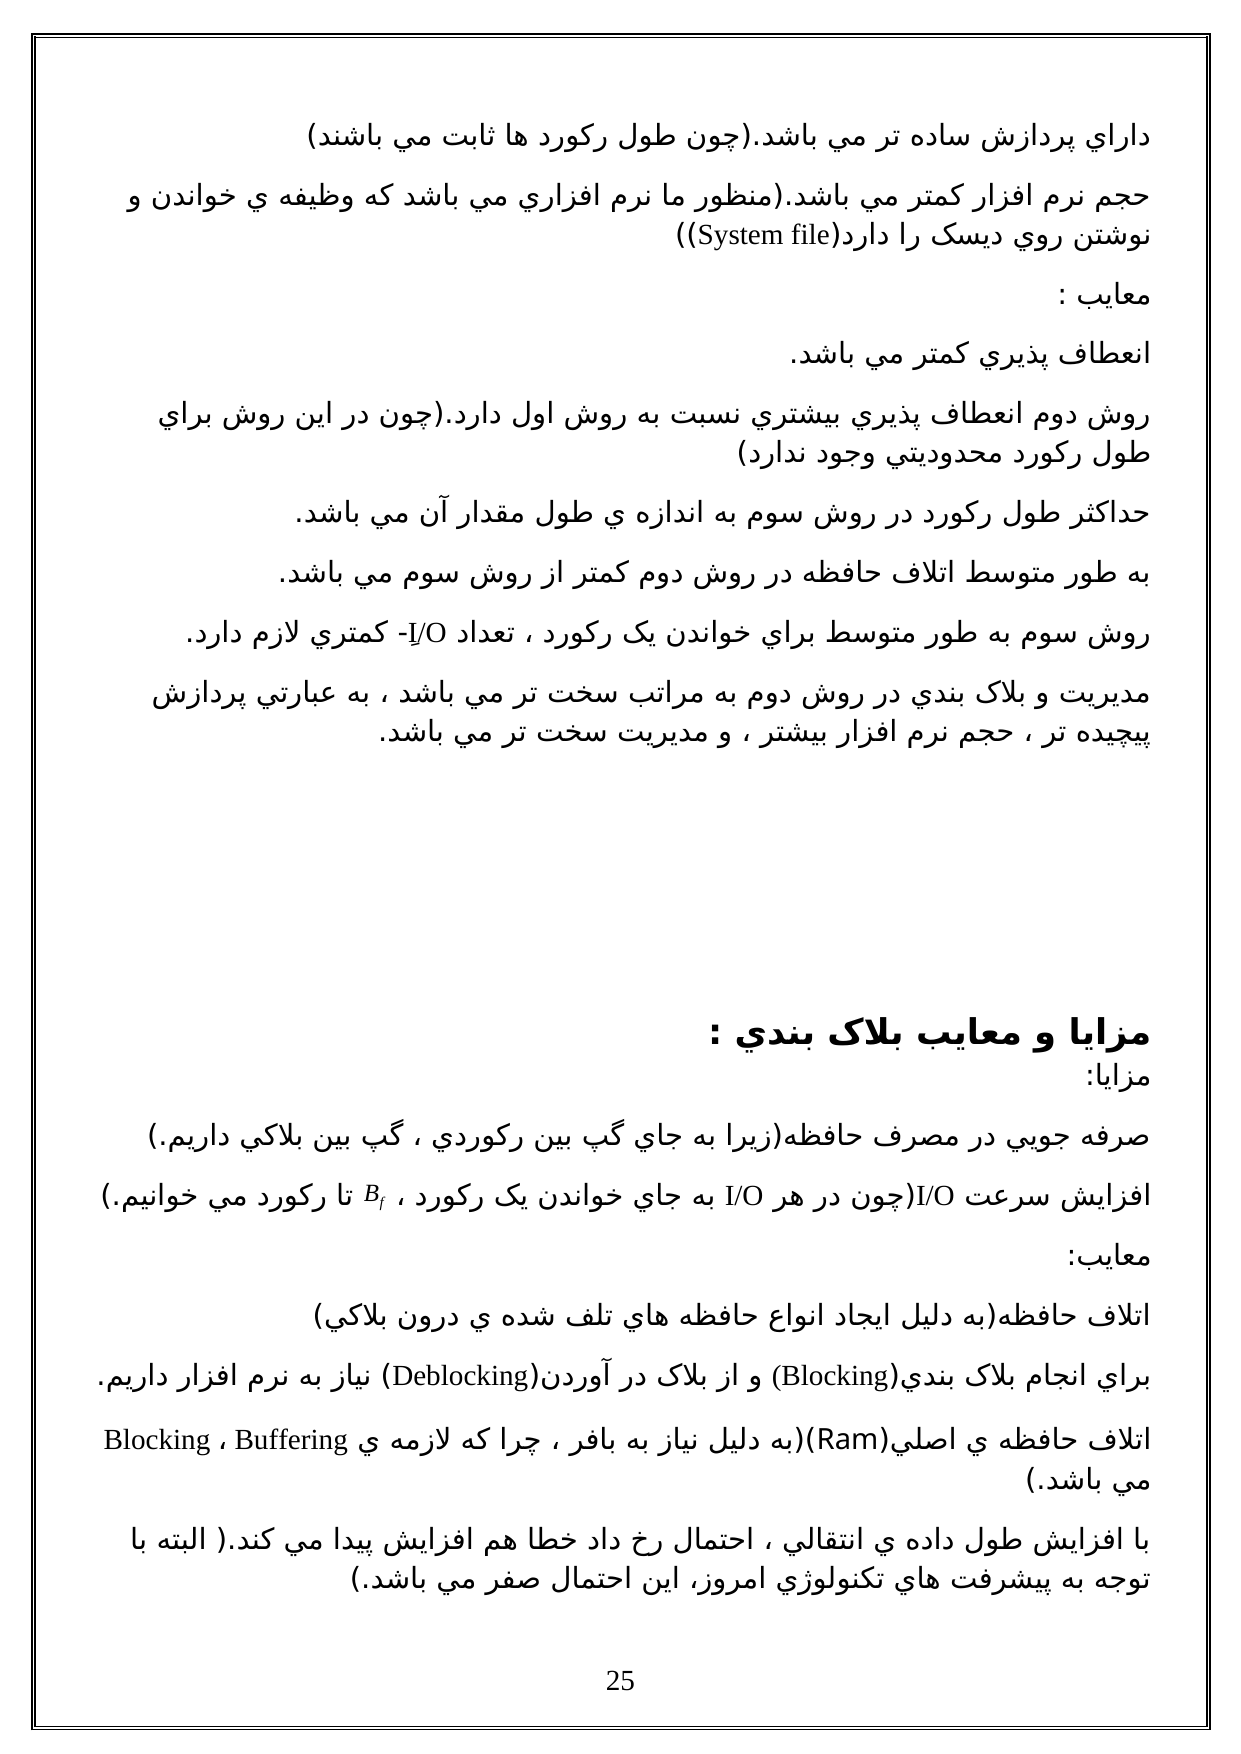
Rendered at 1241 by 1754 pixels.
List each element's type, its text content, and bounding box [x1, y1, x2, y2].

text با افزايش طول داده ي انتقالي ، احتمال رخ داد خطا هم افزايش پيدا مي کند.( البته با توجه به پيشرفت هاي تکنولوژي امروز، اين احتمال صفر مي باشد.) [89, 1522, 1152, 1595]
text براي انجام بلاک بندي(Blocking) و از بلاک در آوردن(Deblocking) نياز به نرم افزار داريم. [89, 1358, 1152, 1392]
text صرفه جويي در مصرف حافظه(زيرا به جاي گپ بين رکوردي ، گپ بين بلاکي داريم.) [89, 1118, 1152, 1152]
text روش سوم به طور متوسط براي خواندن يک رکورد ، تعداد I/O-ِ کمتري لازم دارد. [89, 615, 1152, 649]
text حجم نرم افزار کمتر مي باشد.(منظور ما نرم افزاري مي باشد که وظيفه ي خواندن و نوشتن روي ديسک را دارد(System file)) [89, 178, 1152, 251]
text معايب : [89, 277, 1152, 311]
text روش دوم انعطاف پذيري بيشتري نسبت به روش اول دارد.(چون در اين روش براي طول رکورد محدوديتي وجود ندارد) [89, 397, 1152, 469]
subtitle مزايا و معايب بلاک بندي : [89, 1011, 1152, 1052]
text اتلاف حافظه ي اصلي(Ram)(به دليل نياز به بافر ، چرا که لازمه ي Blocking ، Buffering مي باشد.) [89, 1418, 1152, 1497]
text انعطاف پذيري کمتر مي باشد. [89, 337, 1152, 371]
text داراي پردازش ساده تر مي باشد.(چون طول رکورد ها ثابت مي باشند) [89, 118, 1152, 152]
text مديريت و بلاک بندي در روش دوم به مراتب سخت تر مي باشد ، به عبارتي پردازش پيچيده تر ، حجم نرم افزار بيشتر ، و مديريت سخت تر مي باشد. [89, 675, 1152, 748]
text معايب: [89, 1238, 1152, 1272]
text حداکثر طول رکورد در روش سوم به اندازه ي طول مقدار آن مي باشد. [89, 495, 1152, 529]
text به طور متوسط اتلاف حافظه در روش دوم کمتر از روش سوم مي باشد. [89, 555, 1152, 589]
text اتلاف حافظه(به دليل ايجاد انواع حافظه هاي تلف شده ي درون بلاکي) [89, 1298, 1152, 1332]
text مزايا: [89, 1059, 1152, 1093]
text افزايش سرعت I/O(چون در هر I/O به جاي خواندن يک رکورد ، تا رکورد مي خوانيم.) [89, 1178, 1152, 1212]
